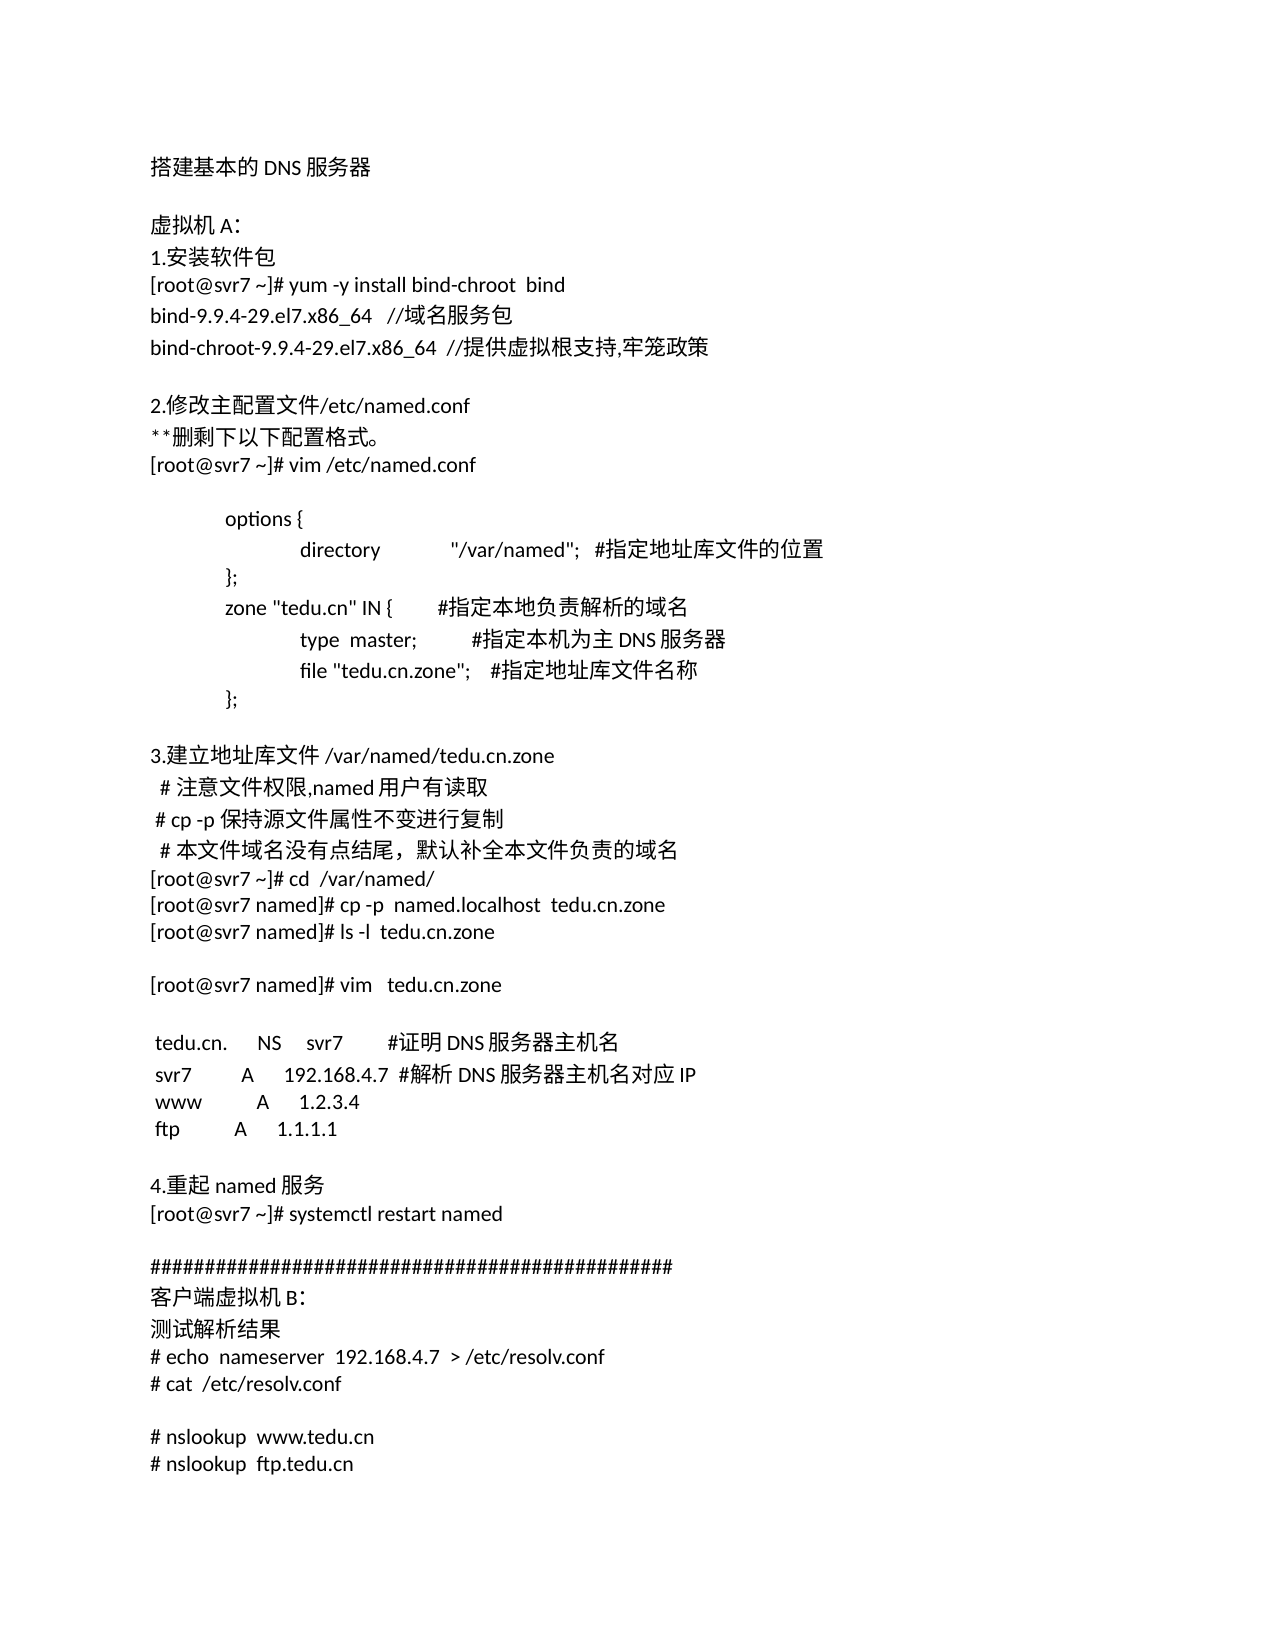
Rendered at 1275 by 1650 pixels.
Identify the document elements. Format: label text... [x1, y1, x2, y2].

text [root@svr7 ~]# systemctl restart named [150, 1200, 1125, 1227]
text 客户端虚拟机B： [150, 1280, 1125, 1312]
text 测试解析结果 [150, 1312, 1125, 1343]
list 修改主配置文件/etc/named.conf [150, 388, 1125, 420]
text options { [150, 505, 1125, 532]
text www A 1.2.3.4 [150, 1088, 1125, 1115]
text 虚拟机A： [150, 208, 1125, 240]
text # nslookup ftp.tedu.cn [150, 1450, 1125, 1477]
text # echo nameserver 192.168.4.7 > /etc/resolv.conf [150, 1343, 1125, 1370]
text 3.建立地址库文件 /var/named/tedu.cn.zone [150, 738, 1125, 770]
text [root@svr7 named]# ls -l tedu.cn.zone [150, 918, 1125, 945]
text bind-9.9.4-29.el7.x86_64 //域名服务包 [150, 298, 1125, 330]
text directory "/var/named"; #指定地址库文件的位置 [150, 532, 1125, 563]
text 4.重起named服务 [150, 1168, 1125, 1200]
text type master; #指定本机为主DNS服务器 [150, 622, 1125, 653]
text # 本文件域名没有点结尾，默认补全本文件负责的域名 [150, 833, 1125, 865]
text ftp A 1.1.1.1 [150, 1115, 1125, 1142]
text 搭建基本的DNS服务器 [150, 150, 1125, 182]
text }; [150, 685, 1125, 712]
text [root@svr7 ~]# vim /etc/named.conf [150, 452, 1125, 478]
text [root@svr7 named]# vim tedu.cn.zone [150, 972, 1125, 998]
text [root@svr7 named]# cp -p named.localhost tedu.cn.zone [150, 892, 1125, 918]
text tedu.cn. NS svr7 #证明DNS服务器主机名 [150, 1025, 1125, 1057]
text [root@svr7 ~]# yum -y install bind-chroot bind [150, 272, 1125, 298]
list **删剩下以下配置格式。 [150, 420, 1125, 452]
text bind-chroot-9.9.4-29.el7.x86_64 //提供虚拟根支持,牢笼政策 [150, 330, 1125, 362]
text # cat /etc/resolv.conf [150, 1370, 1125, 1397]
text # 注意文件权限,named用户有读取 [150, 770, 1125, 802]
text # nslookup www.tedu.cn [150, 1423, 1125, 1450]
text file "tedu.cn.zone"; #指定地址库文件名称 [150, 653, 1125, 685]
text # cp -p 保持源文件属性不变进行复制 [150, 802, 1125, 833]
text zone "tedu.cn" IN { #指定本地负责解析的域名 [150, 590, 1125, 622]
text [root@svr7 ~]# cd /var/named/ [150, 865, 1125, 892]
text 1.安装软件包 [150, 240, 1125, 272]
text svr7 A 192.168.4.7 #解析DNS服务器主机名对应IP [150, 1057, 1125, 1088]
text }; [150, 563, 1125, 590]
text ################################################ [150, 1253, 1125, 1280]
